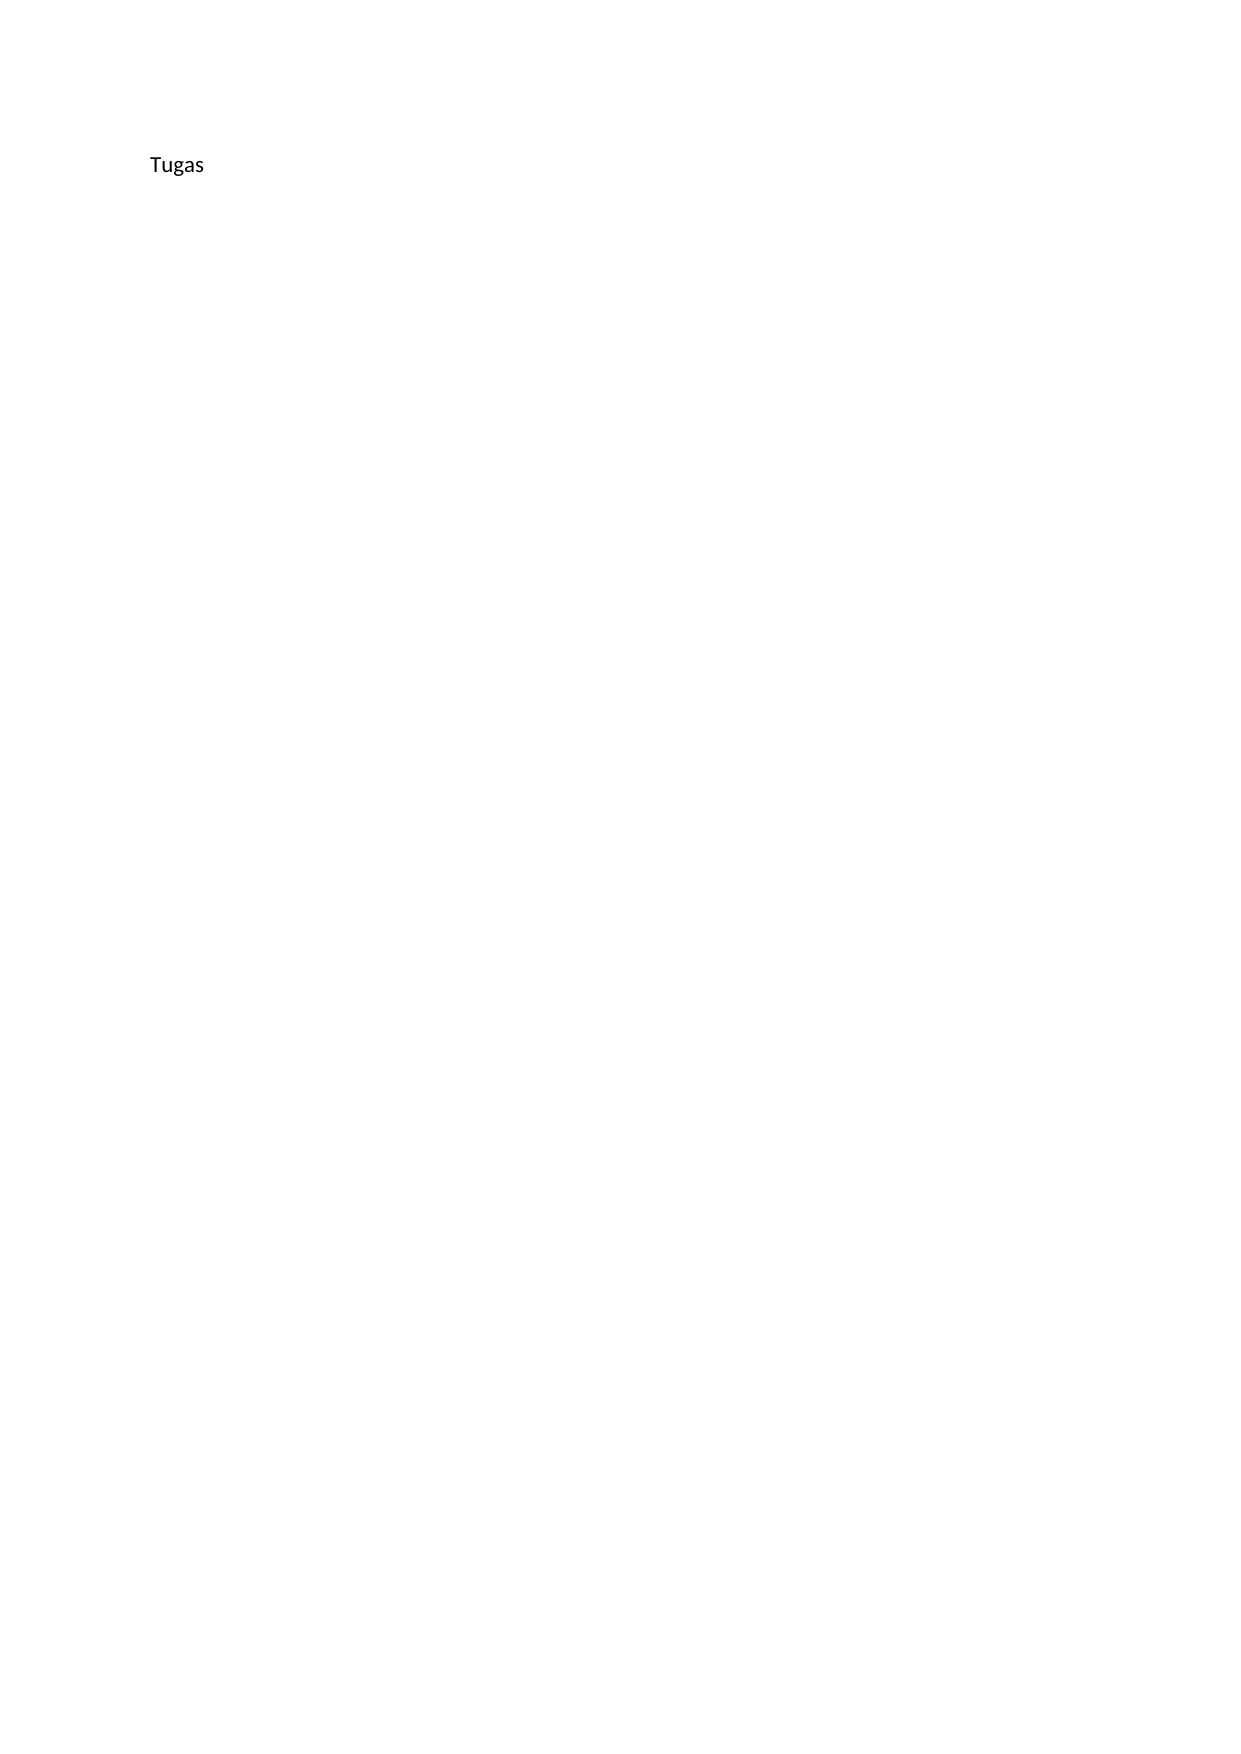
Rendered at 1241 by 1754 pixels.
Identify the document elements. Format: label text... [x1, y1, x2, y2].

text Tugas [150, 150, 1090, 178]
